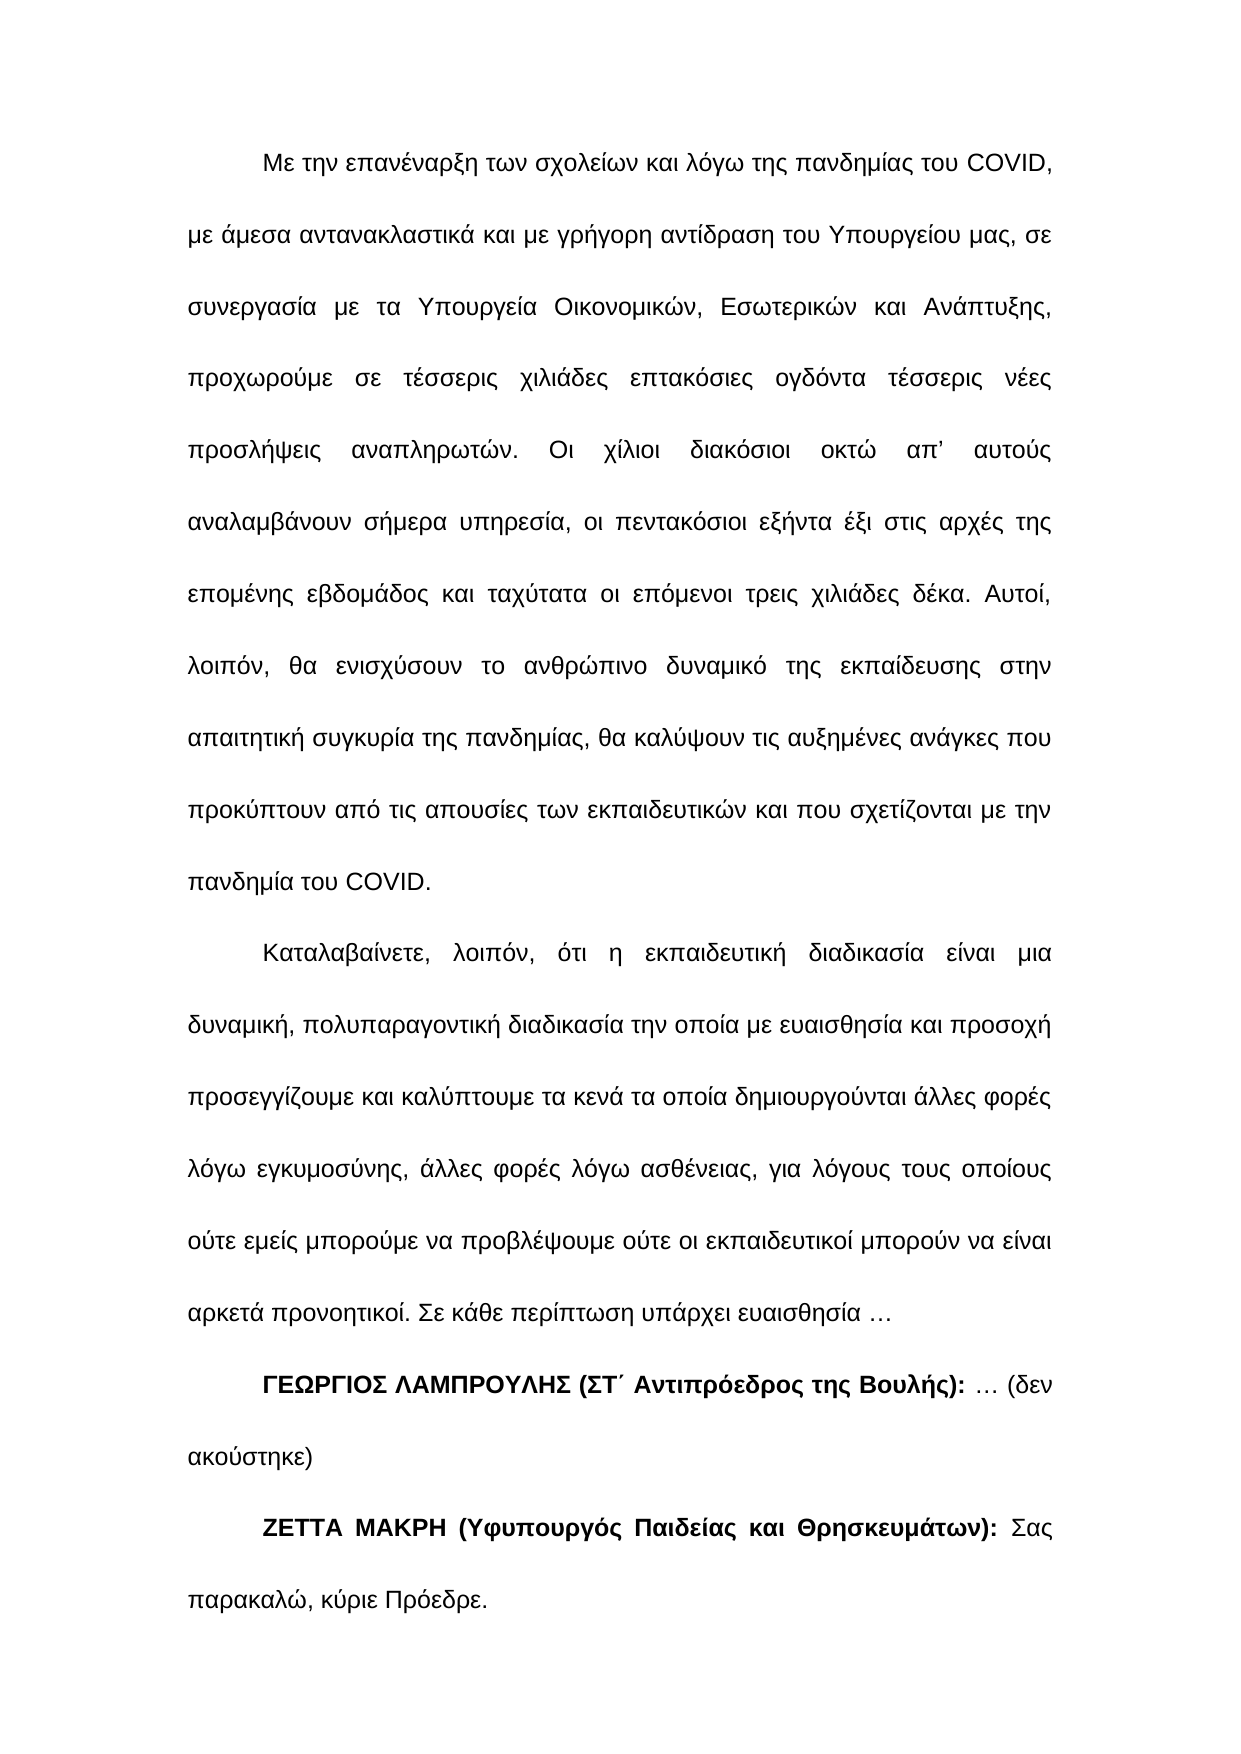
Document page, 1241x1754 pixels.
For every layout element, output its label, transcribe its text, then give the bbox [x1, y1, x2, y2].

text ΖΕΤΤΑ ΜΑΚΡΗ (Υφυπουργός Παιδείας και Θρησκευμάτων): Σας παρακαλώ, κύριε Πρόεδρε. [187, 1513, 1053, 1614]
text ΓΕΩΡΓΙΟΣ ΛΑΜΠΡΟΥΛΗΣ (ΣΤ΄ Αντιπρόεδρος της Βουλής): … (δεν ακούστηκε) [187, 1369, 1053, 1470]
text Με την επανέναρξη των σχολείων και λόγω της πανδημίας του COVID, με άμεσα αντανακλαστικά και με γρήγορη αντίδραση του Υπουργείου μας, σε συνεργασία με τα Υπουργεία Οικονομικών, Εσωτερικών και Ανάπτυξης, προχωρούμε σε τέσσερις χιλιάδες επτακόσιες ογδόντα τέσσερις νέες προσλήψεις αναπληρωτών. Οι χίλιοι διακόσιοι οκτώ απ’ αυτούς αναλαμβάνουν σήμερα υπηρεσία, οι πεντακόσιοι εξήντα έξι στις αρχές της επομένης εβδομάδος και ταχύτατα οι επόμενοι τρεις χιλιάδες δέκα. Αυτοί, λοιπόν, θα ενισχύσουν το ανθρώπινο δυναμικό της εκπαίδευσης στην απαιτητική συγκυρία της πανδημίας, θα καλύψουν τις αυξημένες ανάγκες που προκύπτουν από τις απουσίες των εκπαιδευτικών και που σχετίζονται με την πανδημία του COVID. [187, 148, 1053, 895]
text Καταλαβαίνετε, λοιπόν, ότι η εκπαιδευτική διαδικασία είναι μια δυναμική, πολυπαραγοντική διαδικασία την οποία με ευαισθησία και προσοχή προσεγγίζουμε και καλύπτουμε τα κενά τα οποία δημιουργούνται άλλες φορές λόγω εγκυμοσύνης, άλλες φορές λόγω ασθένειας, για λόγους τους οποίους ούτε εμείς μπορούμε να προβλέψουμε ούτε οι εκπαιδευτικοί μπορούν να είναι αρκετά προνοητικοί. Σε κάθε περίπτωση υπάρχει ευαισθησία … [187, 938, 1053, 1326]
